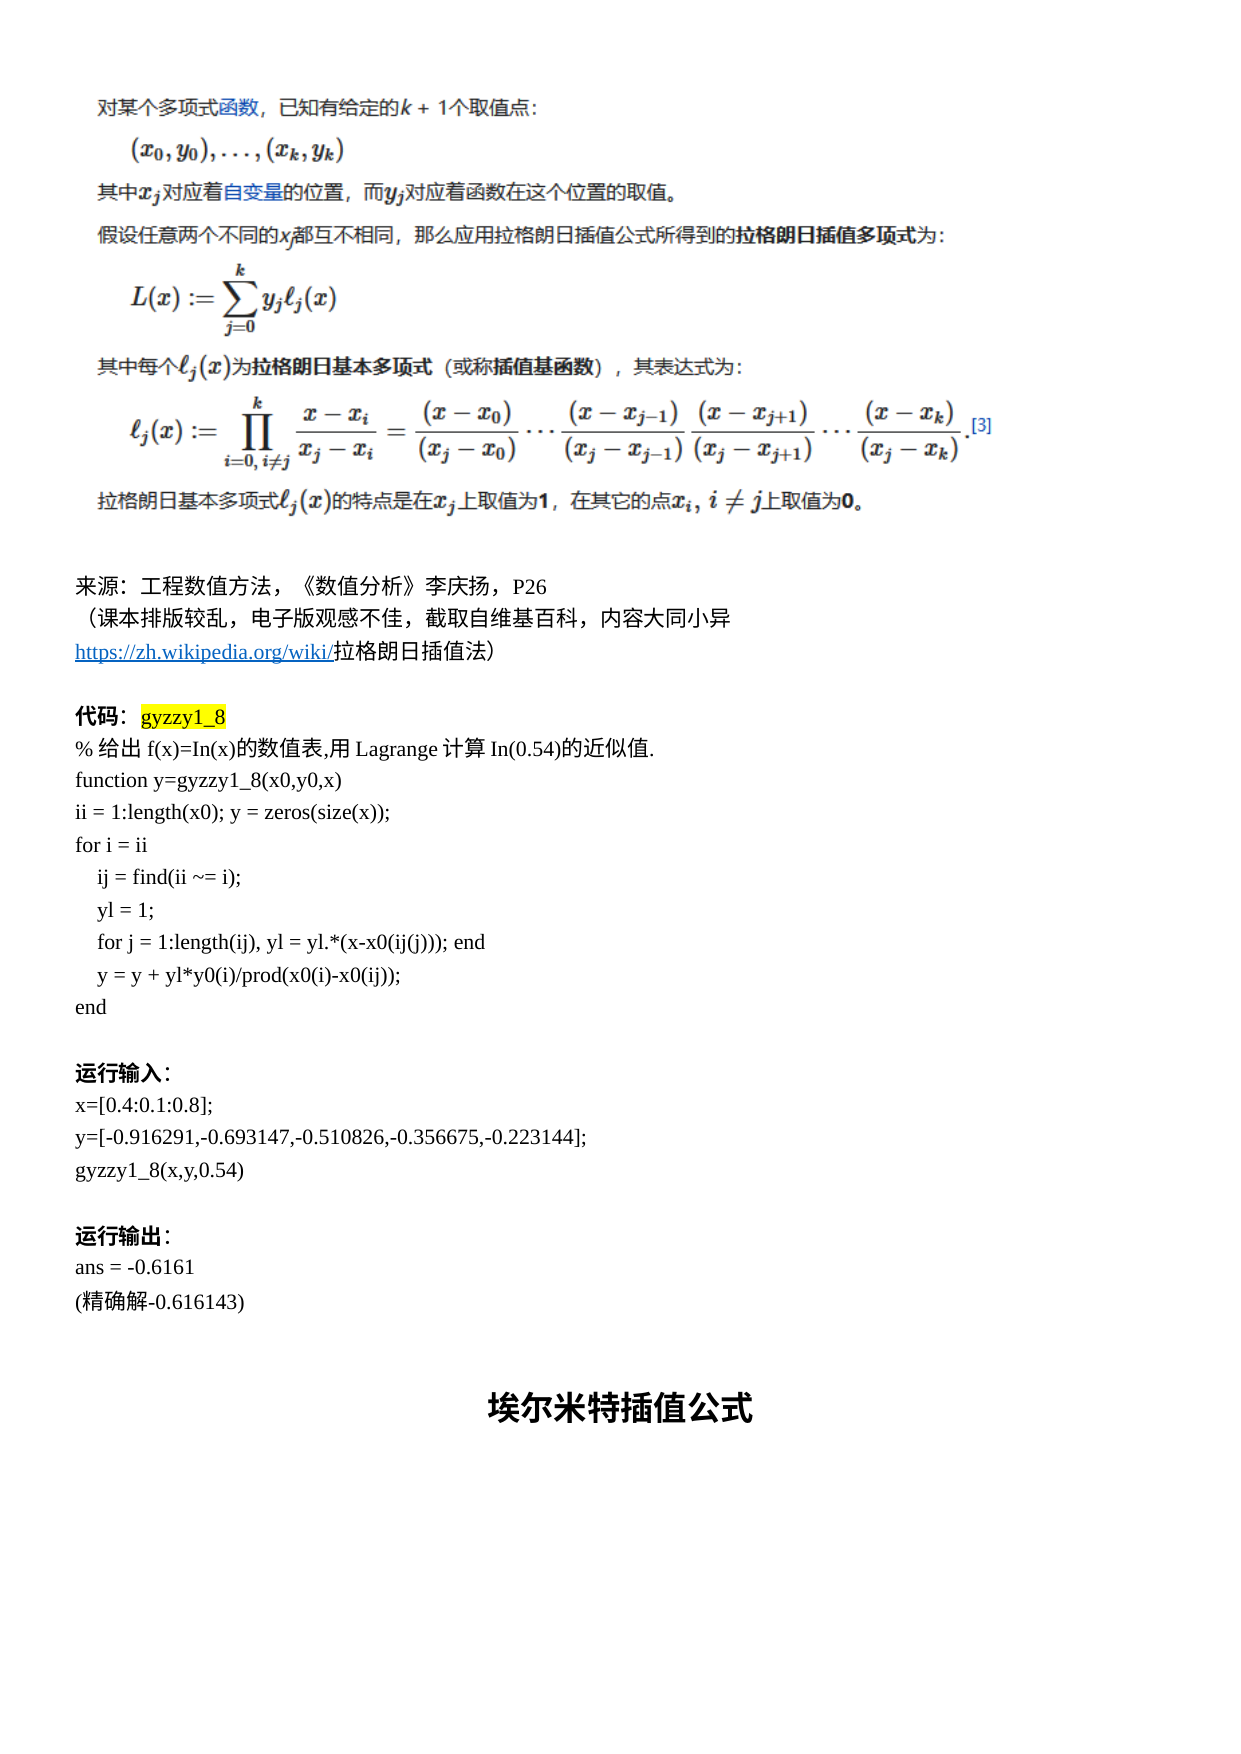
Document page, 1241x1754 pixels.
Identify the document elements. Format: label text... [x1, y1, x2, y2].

text ii = 1:length(x0); y = zeros(size(x)); [75, 796, 1165, 828]
text function y=gyzzy1_8(x0,y0,x) [75, 763, 1165, 796]
text x=[0.4:0.1:0.8]; [75, 1088, 1165, 1121]
text y=[-0.916291,-0.693147,-0.510826,-0.356675,-0.223144]; [75, 1121, 1165, 1153]
text https://zh.wikipedia.org/wiki/拉格朗日插值法） [75, 633, 1165, 666]
text % 给出f(x)=In(x)的数值表,用Lagrange计算In(0.54)的近似值. [75, 731, 1165, 763]
text ij = find(ii ~= i); [75, 861, 1165, 893]
text 运行输入： [75, 1056, 1165, 1088]
text （课本排版较乱，电子版观感不佳，截取自维基百科，内容大同小异 [75, 601, 1165, 633]
text end [75, 991, 1165, 1023]
subtitle 埃尔米特插值公式 [75, 1373, 1165, 1438]
text (精确解-0.616143) [75, 1283, 1165, 1316]
text for i = ii [75, 828, 1165, 861]
text 运行输出： [75, 1218, 1165, 1251]
text 代码：gyzzy1_8 [75, 698, 1165, 731]
text for j = 1:length(ij), yl = yl.*(x-x0(ij(j))); end [75, 926, 1165, 958]
picture [75, 80, 1044, 543]
text ans = -0.6161 [75, 1251, 1165, 1283]
text yl = 1; [75, 893, 1165, 926]
text 来源：工程数值方法，《数值分析》李庆扬，P26 [75, 568, 1165, 601]
text gyzzy1_8(x,y,0.54) [75, 1153, 1165, 1186]
text y = y + yl*y0(i)/prod(x0(i)-x0(ij)); [75, 958, 1165, 991]
